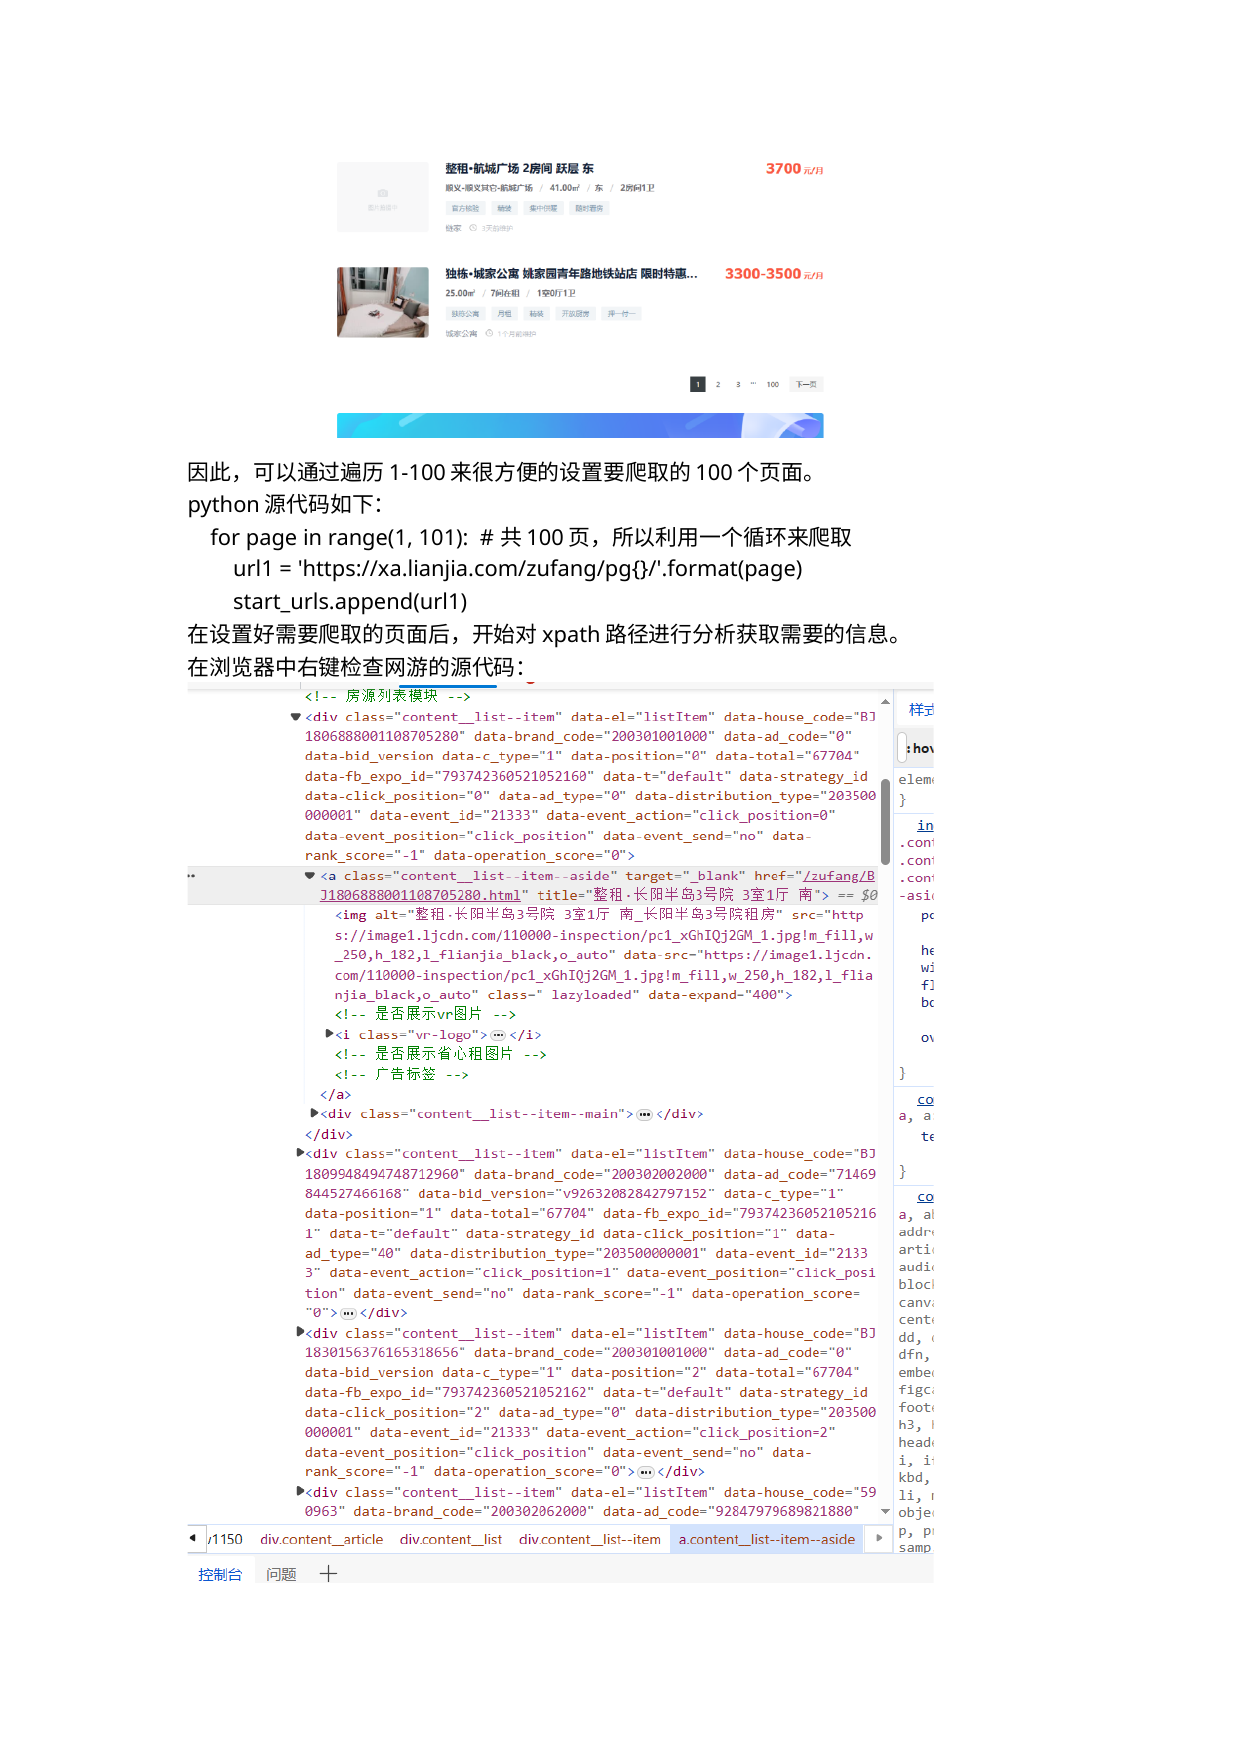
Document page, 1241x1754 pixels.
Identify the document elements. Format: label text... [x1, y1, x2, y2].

text 在设置好需要爬取的页面后，开始对xpath路径进行分析获取需要的信息。 [187, 617, 1053, 649]
picture [187, 682, 934, 1583]
text for page in range(1, 101): # 共100页，所以利用一个循环来爬取 [187, 519, 1053, 552]
text 因此，可以通过遍历1-100来很方便的设置要爬取的100个页面。 [187, 454, 1053, 487]
picture [187, 162, 1053, 438]
text url1 = 'https://xa.lianjia.com/zufang/pg{}/'.format(page) [187, 552, 1053, 584]
text 在浏览器中右键检查网游的源代码： [187, 649, 1053, 682]
text start_urls.append(url1) [187, 584, 1053, 617]
text python源代码如下： [187, 487, 1053, 519]
